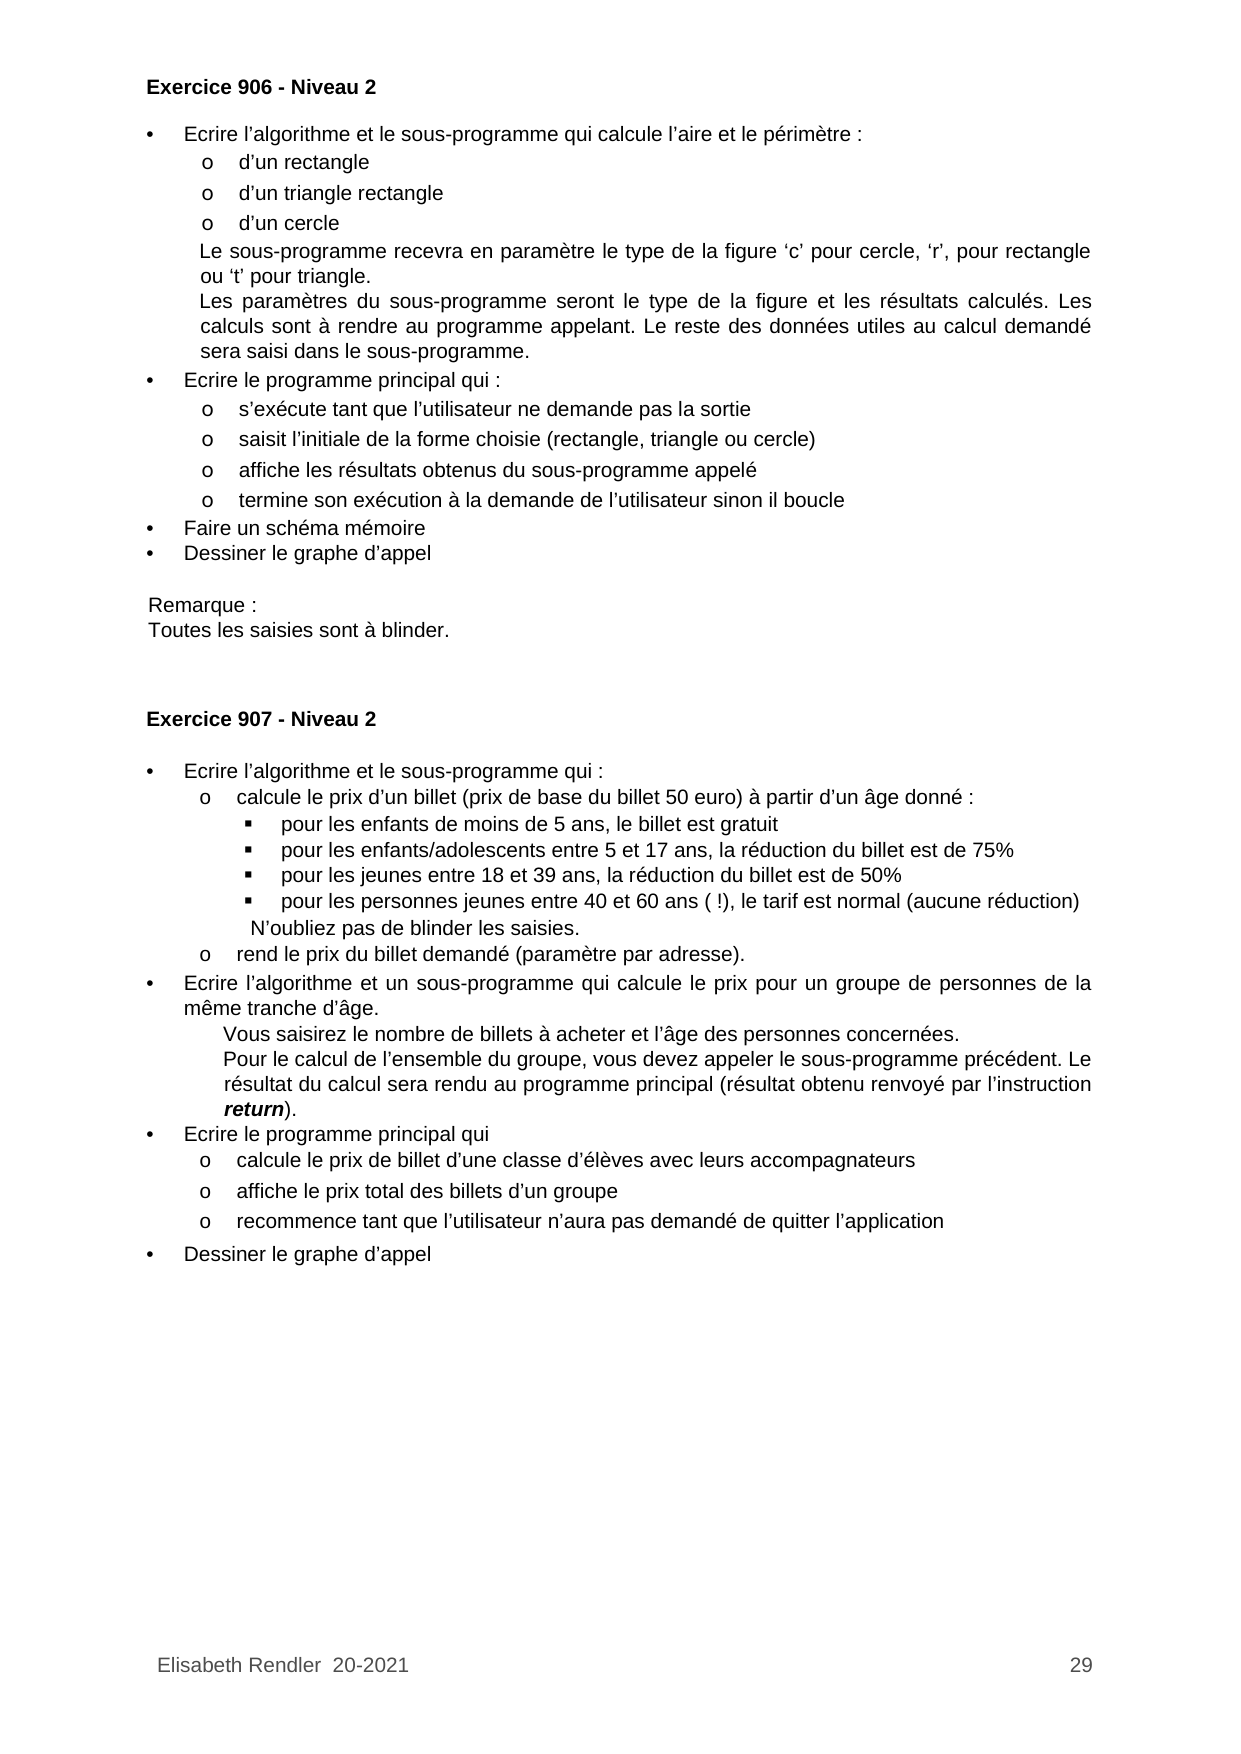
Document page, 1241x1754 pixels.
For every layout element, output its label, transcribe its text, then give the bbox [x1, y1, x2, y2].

list pour les enfants/adolescents entre 5 et 17 ans, la réduction du billet est de 75% [243, 837, 1093, 862]
text Les paramètres du sous-programme seront le type de la figure et les résultats calculés. Les calculs sont à rendre au programme appelant. Le reste des données utiles au calcul demandé sera saisi dans le sous-programme. [199, 289, 1093, 363]
text Exercice 906 - Niveau 2 [146, 75, 594, 99]
list s’exécute tant que l’utilisateur ne demande pas la sortie [201, 394, 1093, 422]
list d’un rectangle [201, 147, 1093, 176]
list Ecrire l’algorithme et le sous-programme qui calcule l’aire et le périmètre : [146, 121, 1093, 145]
list affiche le prix total des billets d’un groupe [199, 1178, 1093, 1204]
list Dessiner le graphe d’appel [146, 1242, 1093, 1266]
text Toutes les saisies sont à blinder. [148, 618, 1098, 642]
list Ecrire l’algorithme et le sous-programme qui : [146, 759, 1093, 783]
list termine son exécution à la demande de l’utilisateur sinon il boucle [201, 485, 1093, 514]
list calcule le prix de billet d’une classe d’élèves avec leurs accompagnateurs [199, 1148, 1093, 1173]
list d’un triangle rectangle [201, 178, 1093, 206]
list calcule le prix d’un billet (prix de base du billet 50 euro) à partir d’un âge donné : [199, 785, 1093, 811]
list Ecrire le programme principal qui [146, 1122, 1093, 1146]
text Remarque : [148, 592, 1098, 616]
list rend le prix du billet demandé (paramètre par adresse). [199, 942, 1093, 967]
list pour les jeunes entre 18 et 39 ans, la réduction du billet est de 50% [243, 863, 1093, 887]
text N’oubliez pas de blinder les saisies. [250, 916, 1093, 940]
list saisit l’initiale de la forme choisie (rectangle, triangle ou cercle) [201, 424, 1093, 453]
text Le sous-programme recevra en paramètre le type de la figure ‘c’ pour cercle, ‘r’, pour rectangle ou ‘t’ pour triangle. [199, 239, 1093, 288]
subtitle Exercice 907 - Niveau 2 [146, 706, 1094, 730]
list Ecrire le programme principal qui : [146, 368, 1093, 392]
text Pour le calcul de l’ensemble du groupe, vous devez appeler le sous-programme précédent. Le résultat du calcul sera rendu au programme principal (résultat obtenu renvoyé par l’instruction return). [223, 1047, 1093, 1121]
list d’un cercle [201, 208, 1093, 237]
list Dessiner le graphe d’appel [146, 541, 1093, 565]
list Faire un schéma mémoire [146, 516, 1093, 540]
list recommence tant que l’utilisateur n’aura pas demandé de quitter l’application [199, 1209, 1093, 1235]
list affiche les résultats obtenus du sous-programme appelé [201, 455, 1093, 483]
text Vous saisirez le nombre de billets à acheter et l’âge des personnes concernées. [223, 1022, 1093, 1046]
list Ecrire l’algorithme et un sous-programme qui calcule le prix pour un groupe de personnes de la même tranche d’âge. [146, 971, 1093, 1020]
list pour les enfants de moins de 5 ans, le billet est gratuit [243, 812, 1093, 836]
list pour les personnes jeunes entre 40 et 60 ans ( !), le tarif est normal (aucune réduction) [243, 888, 1093, 913]
